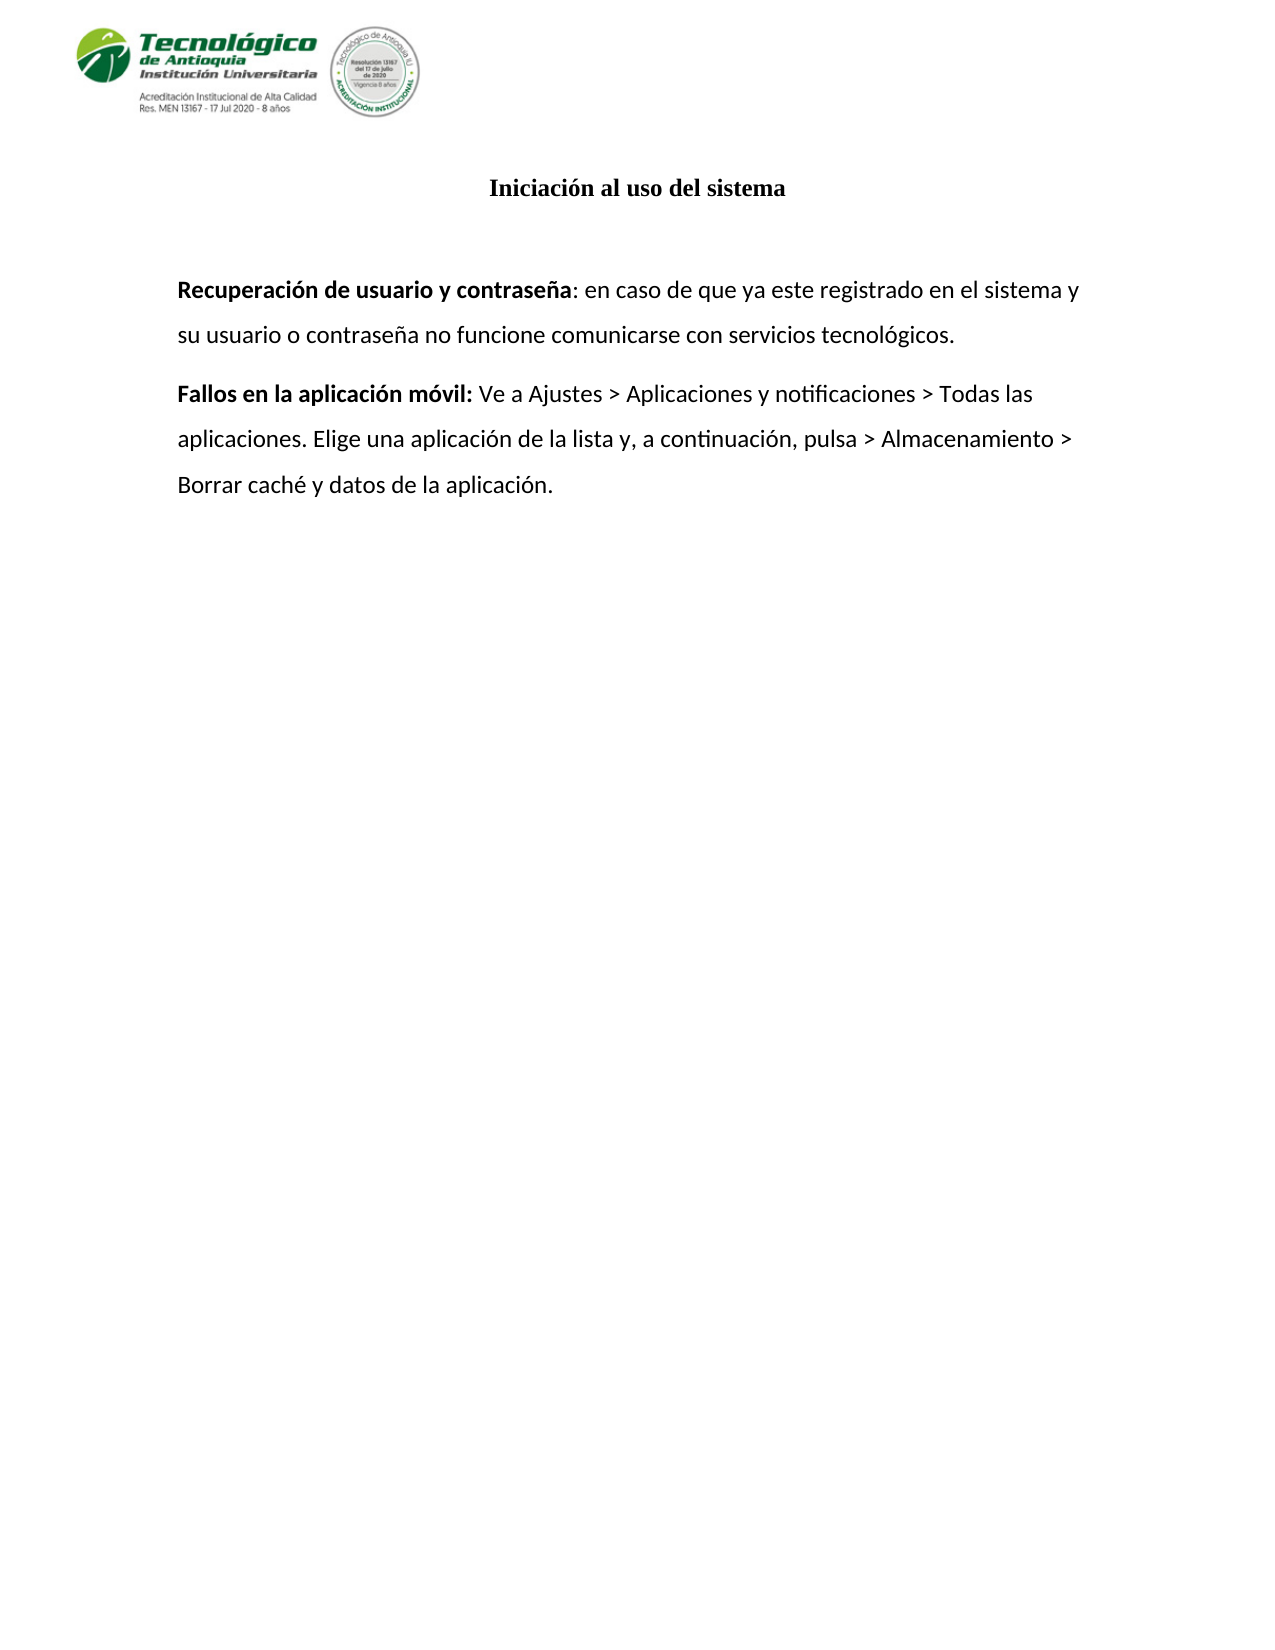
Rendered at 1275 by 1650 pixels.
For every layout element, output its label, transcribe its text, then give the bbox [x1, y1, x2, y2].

text Fallos en la aplicación móvil: Ve a Ajustes > Aplicaciones y notificaciones > Todas las aplicaciones. Elige una aplicación de la lista y, a continuación, pulsa > Almacenamiento > Borrar caché y datos de la aplicación. [177, 378, 1098, 500]
subtitle Iniciación al uso del sistema [177, 173, 1098, 201]
picture [58, 20, 424, 121]
text Recuperación de usuario y contraseña: en caso de que ya este registrado en el sistema y su usuario o contraseña no funcione comunicarse con servicios tecnológicos. [177, 274, 1098, 350]
